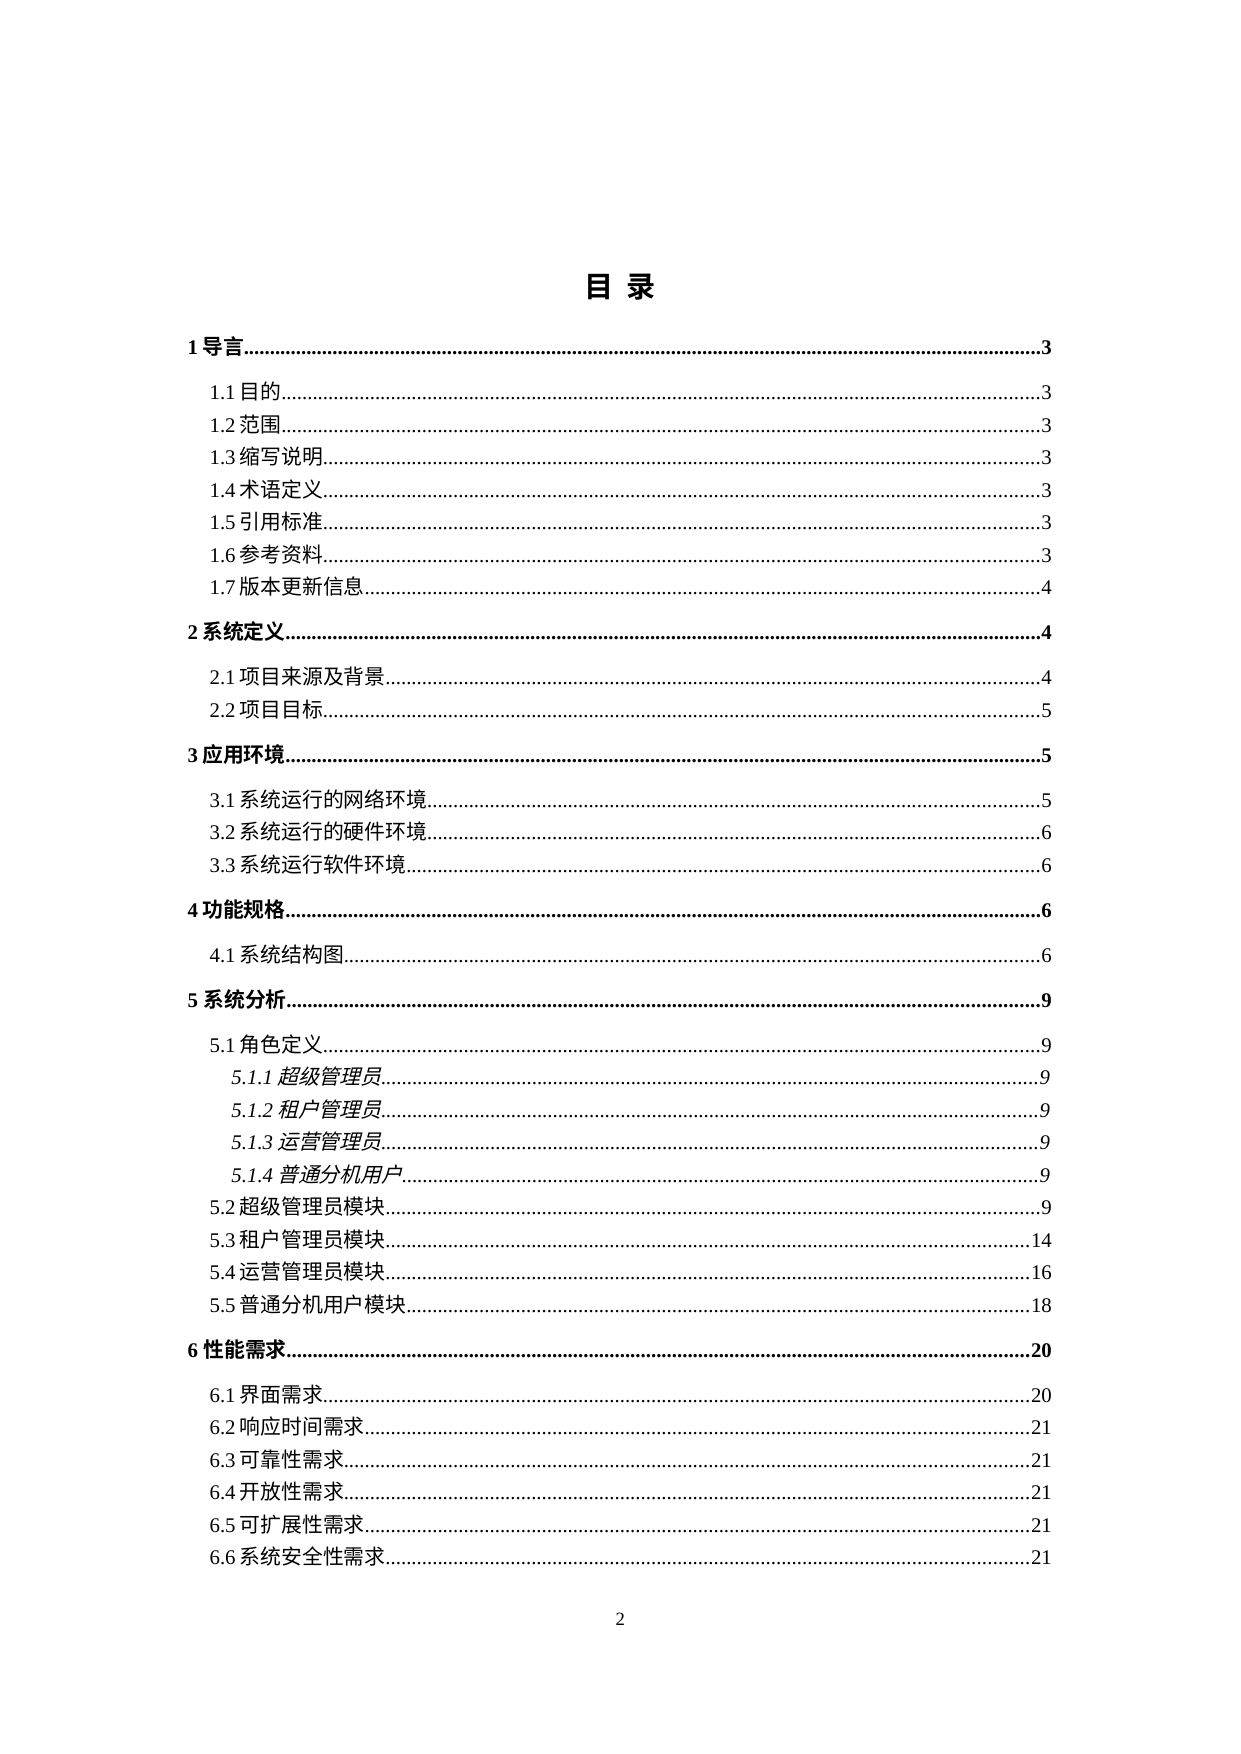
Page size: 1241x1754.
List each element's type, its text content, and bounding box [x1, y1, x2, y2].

text 5.1.4普通分机用户 9 [231, 1157, 1053, 1189]
text 2系统定义 4 [187, 614, 1053, 647]
text 6 性能需求 20 [187, 1332, 1053, 1364]
text 1.1目的 3 [209, 374, 1053, 407]
text 5.5普通分机用户模块 18 [209, 1287, 1053, 1319]
text 6.1界面需求 20 [209, 1377, 1053, 1409]
text 1.6参考资料 3 [209, 537, 1053, 569]
text 1导言 3 [187, 329, 1053, 362]
text 5 系统分析 9 [187, 982, 1053, 1014]
text 5.1.1超级管理员 9 [231, 1059, 1053, 1092]
text 1.4术语定义 3 [209, 472, 1053, 504]
text 5.4运营管理员模块 16 [209, 1254, 1053, 1287]
text 6.2响应时间需求 21 [209, 1409, 1053, 1442]
text 1.7版本更新信息 4 [209, 569, 1053, 602]
text 2.2项目目标 5 [209, 692, 1053, 724]
text 6.4开放性需求 21 [209, 1474, 1053, 1507]
text 5.3租户管理员模块 14 [209, 1222, 1053, 1254]
text 3.1系统运行的网络环境 5 [209, 782, 1053, 814]
text 4功能规格 6 [187, 892, 1053, 924]
text 3应用环境 5 [187, 737, 1053, 769]
text 3.2系统运行的硬件环境 6 [209, 814, 1053, 847]
text 4.1系统结构图 6 [209, 937, 1053, 969]
text 1.2范围 3 [209, 407, 1053, 439]
text 5.1.2租户管理员 9 [231, 1092, 1053, 1124]
text 5.1.3运营管理员 9 [231, 1124, 1053, 1157]
text 2.1项目来源及背景 4 [209, 659, 1053, 692]
text 3.3系统运行软件环境 6 [209, 847, 1053, 879]
text 6.6系统安全性需求 21 [209, 1539, 1053, 1572]
text 5.2超级管理员模块 9 [209, 1189, 1053, 1222]
text 1.5引用标准 3 [209, 504, 1053, 537]
text 目 录 [187, 252, 1053, 317]
text 6.5可扩展性需求 21 [209, 1507, 1053, 1539]
text 6.3可靠性需求 21 [209, 1442, 1053, 1474]
text 5.1角色定义 9 [209, 1027, 1053, 1059]
text 1.3缩写说明 3 [209, 439, 1053, 472]
